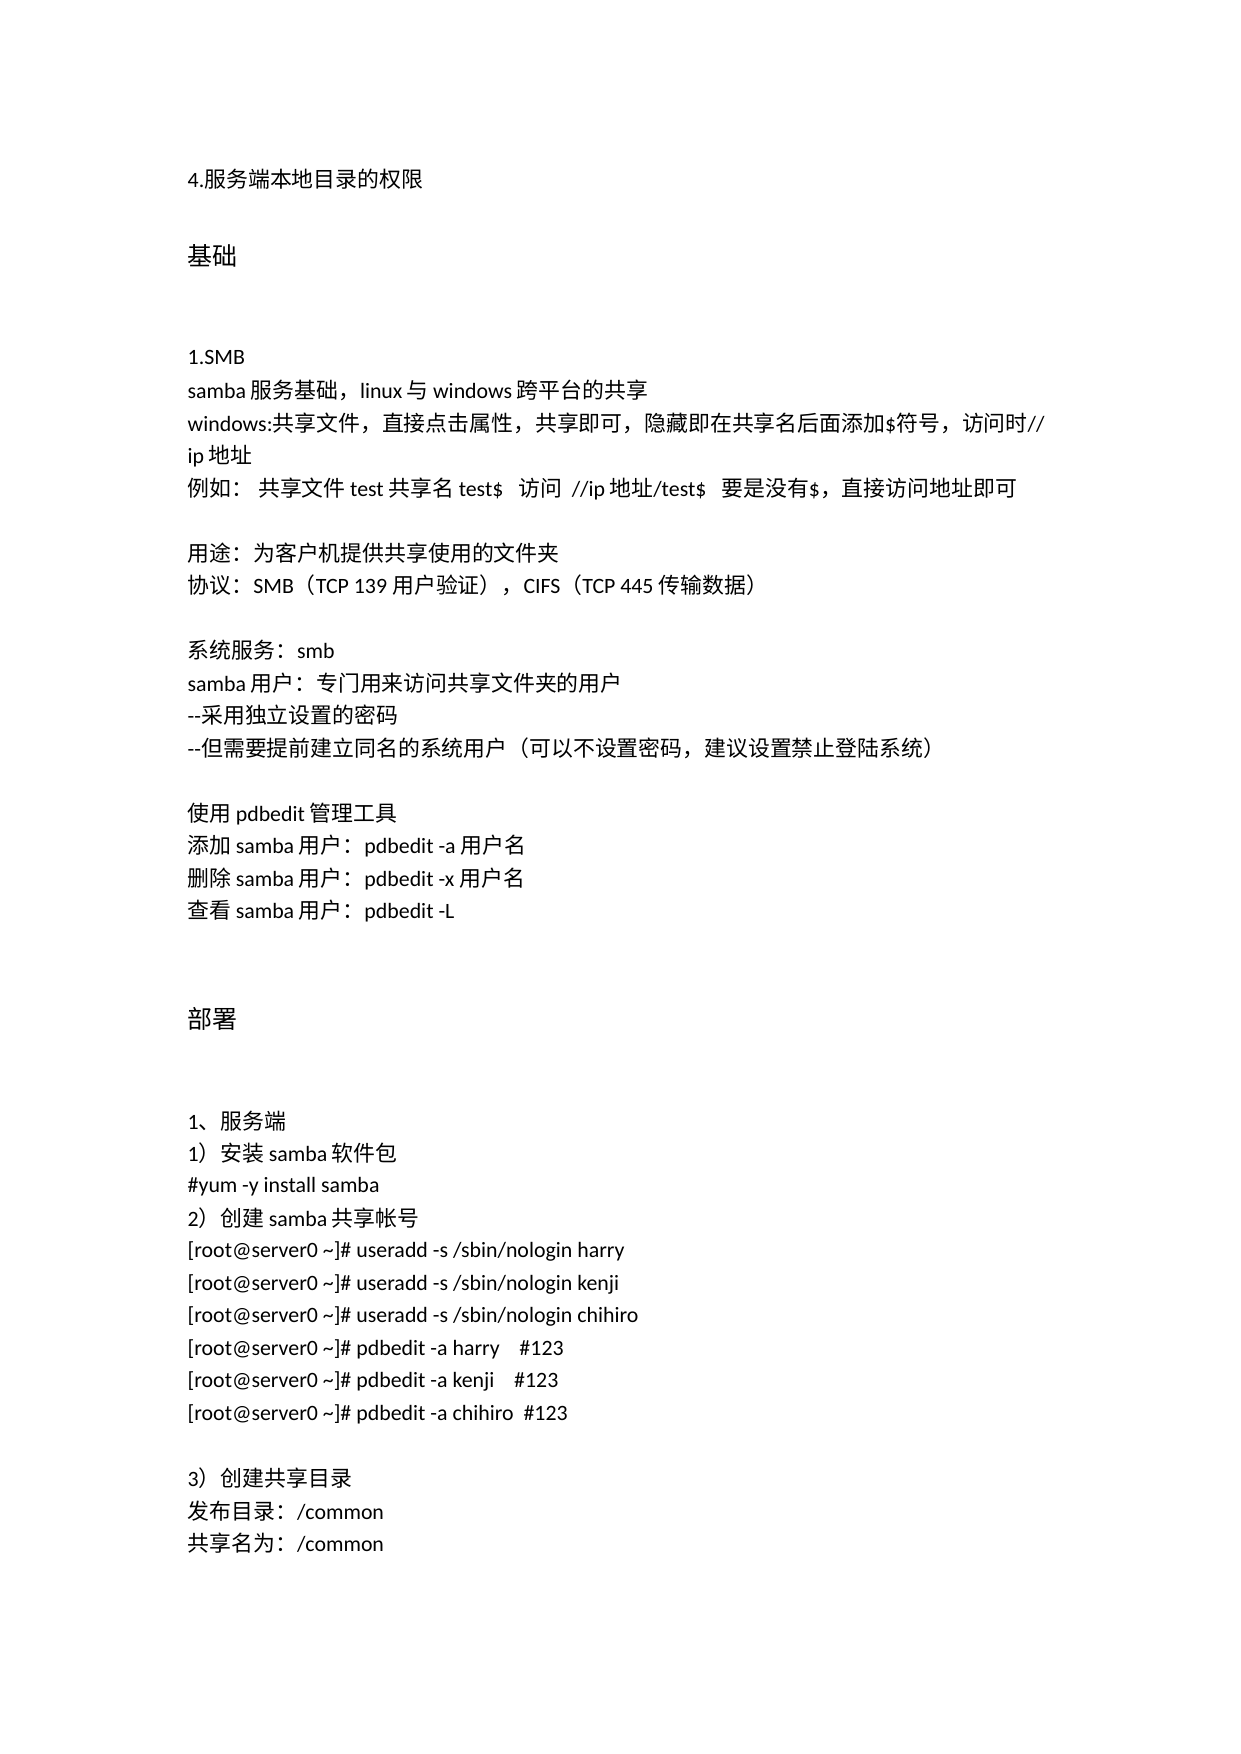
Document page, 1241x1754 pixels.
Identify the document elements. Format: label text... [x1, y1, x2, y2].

text [root@server0 ~]# useradd -s /sbin/nologin kenji [187, 1266, 1053, 1298]
text 1.SMB [187, 340, 1053, 373]
text 用途：为客户机提供共享使用的文件夹 [187, 535, 1053, 568]
text 4.服务端本地目录的权限 [187, 162, 1053, 194]
text 例如： 共享文件test 共享名test$ 访问 //ip地址/test$ 要是没有$，直接访问地址即可 [187, 470, 1053, 503]
text 删除samba用户：pdbedit -x 用户名 [187, 860, 1053, 893]
text 1、服务端 [187, 1103, 1053, 1136]
subtitle 部署 [187, 985, 1053, 1050]
text 3）创建共享目录 [187, 1461, 1053, 1493]
text --采用独立设置的密码 [187, 698, 1053, 730]
text 发布目录：/common [187, 1493, 1053, 1526]
text [root@server0 ~]# pdbedit -a kenji #123 [187, 1363, 1053, 1396]
text 2）创建samba共享帐号 [187, 1201, 1053, 1233]
text samba用户：专门用来访问共享文件夹的用户 [187, 665, 1053, 698]
text 协议：SMB（TCP 139 用户验证），CIFS（TCP 445 传输数据） [187, 568, 1053, 600]
text 添加samba用户：pdbedit -a 用户名 [187, 828, 1053, 860]
text [root@server0 ~]# pdbedit -a chihiro #123 [187, 1396, 1053, 1428]
text [root@server0 ~]# useradd -s /sbin/nologin chihiro [187, 1298, 1053, 1331]
text samba服务基础，linux与windows跨平台的共享 [187, 373, 1053, 405]
text 系统服务：smb [187, 633, 1053, 665]
text 共享名为：/common [187, 1526, 1053, 1558]
text #yum -y install samba [187, 1168, 1053, 1201]
text --但需要提前建立同名的系统用户（可以不设置密码，建议设置禁止登陆系统） [187, 730, 1053, 763]
text 1）安装samba软件包 [187, 1136, 1053, 1168]
text 使用pdbedit管理工具 [187, 795, 1053, 828]
subtitle 基础 [187, 222, 1053, 287]
text 查看samba用户：pdbedit -L [187, 893, 1053, 925]
text [root@server0 ~]# pdbedit -a harry #123 [187, 1331, 1053, 1363]
text windows:共享文件，直接点击属性，共享即可，隐藏即在共享名后面添加$符号，访问时//ip地址 [187, 405, 1053, 470]
text [root@server0 ~]# useradd -s /sbin/nologin harry [187, 1233, 1053, 1266]
